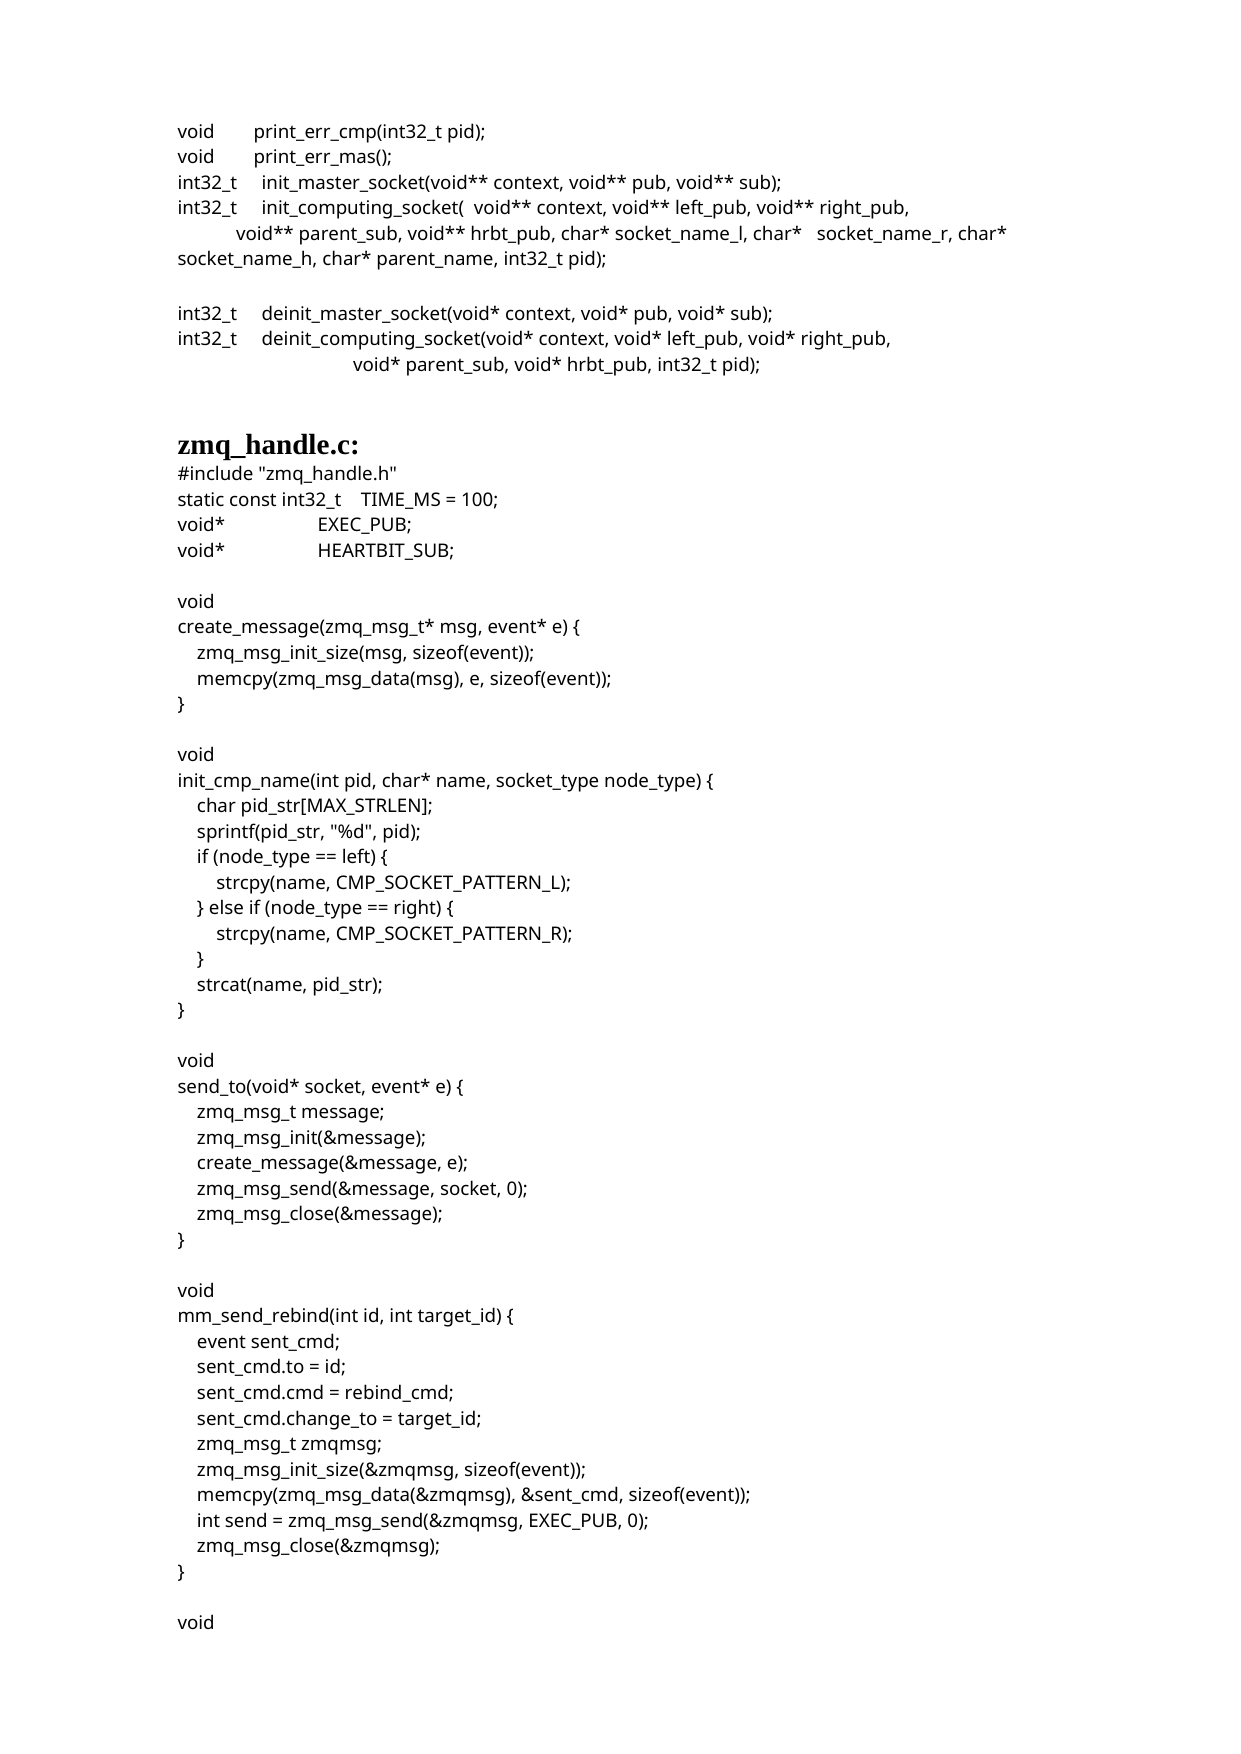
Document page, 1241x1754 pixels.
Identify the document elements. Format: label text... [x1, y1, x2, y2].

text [177, 1456, 1152, 1481]
text char pid_str[MAX_STRLEN]; [177, 792, 1152, 818]
text strcpy(name, CMP_SOCKET_PATTERN_R); [177, 920, 1152, 946]
text strcat(name, pid_str); [177, 971, 1152, 997]
text void [177, 588, 1152, 614]
text void print_err_mas(); [177, 144, 1152, 169]
text zmq_msg_t message; [177, 1099, 1152, 1124]
text zmq_handle.c: [177, 427, 1152, 461]
text zmq_msg_init(&message); [177, 1124, 1152, 1150]
text void** parent_sub, void** hrbt_pub, char* socket_name_l, char* socket_name_r, char* socket_name_h, char* parent_name, int32_t pid); [177, 220, 1152, 271]
text zmq_msg_init_size(msg, sizeof(event)); [177, 639, 1152, 665]
text } [177, 690, 1152, 716]
text zmq_msg_t zmqmsg; [177, 1430, 1152, 1456]
text void [177, 741, 1152, 767]
text zmq_msg_close(&zmqmsg); [177, 1532, 1152, 1558]
text send_to(void* socket, event* e) { [177, 1073, 1152, 1099]
text zmq_msg_send(&message, socket, 0); [177, 1175, 1152, 1201]
text int32_t deinit_master_socket(void* context, void* pub, void* sub); [177, 300, 1152, 326]
text static const int32_t TIME_MS = 100; [177, 486, 1152, 512]
text int32_t init_master_socket(void** context, void** pub, void** sub); [177, 169, 1152, 195]
text } [177, 946, 1152, 971]
text init_cmp_name(int pid, char* name, socket_type node_type) { [177, 767, 1152, 792]
text strcpy(name, CMP_SOCKET_PATTERN_L); [177, 869, 1152, 894]
text void [177, 1609, 1152, 1634]
text } [177, 1226, 1152, 1252]
text void* HEARTBIT_SUB; [177, 537, 1152, 563]
text } [177, 1558, 1152, 1583]
text sent_cmd.cmd = rebind_cmd; [177, 1379, 1152, 1405]
text #include "zmq_handle.h" [177, 461, 1152, 486]
text if (node_type == left) { [177, 843, 1152, 869]
text int32_t deinit_computing_socket(void* context, void* left_pub, void* right_pub, [177, 326, 1152, 351]
text void [177, 1048, 1152, 1073]
text sprintf(pid_str, "%d", pid); [177, 818, 1152, 843]
text event sent_cmd; [177, 1328, 1152, 1354]
text memcpy(zmq_msg_data(msg), e, sizeof(event)); [177, 665, 1152, 690]
text void [177, 1277, 1152, 1303]
text } else if (node_type == right) { [177, 894, 1152, 920]
text void* parent_sub, void* hrbt_pub, int32_t pid); [177, 351, 1152, 377]
text void* EXEC_PUB; [177, 512, 1152, 537]
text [177, 1481, 1152, 1507]
text void print_err_cmp(int32_t pid); [177, 118, 1152, 144]
text mm_send_rebind(int id, int target_id) { [177, 1303, 1152, 1328]
text int32_t init_computing_socket( void** context, void** left_pub, void** right_pub, [177, 195, 1152, 220]
text sent_cmd.change_to = target_id; [177, 1405, 1152, 1430]
text create_message(zmq_msg_t* msg, event* e) { [177, 614, 1152, 639]
text zmq_msg_close(&message); [177, 1201, 1152, 1226]
text } [177, 997, 1152, 1022]
text int send = zmq_msg_send(&zmqmsg, EXEC_PUB, 0); [177, 1507, 1152, 1532]
text create_message(&message, e); [177, 1150, 1152, 1175]
text sent_cmd.to = id; [177, 1354, 1152, 1379]
